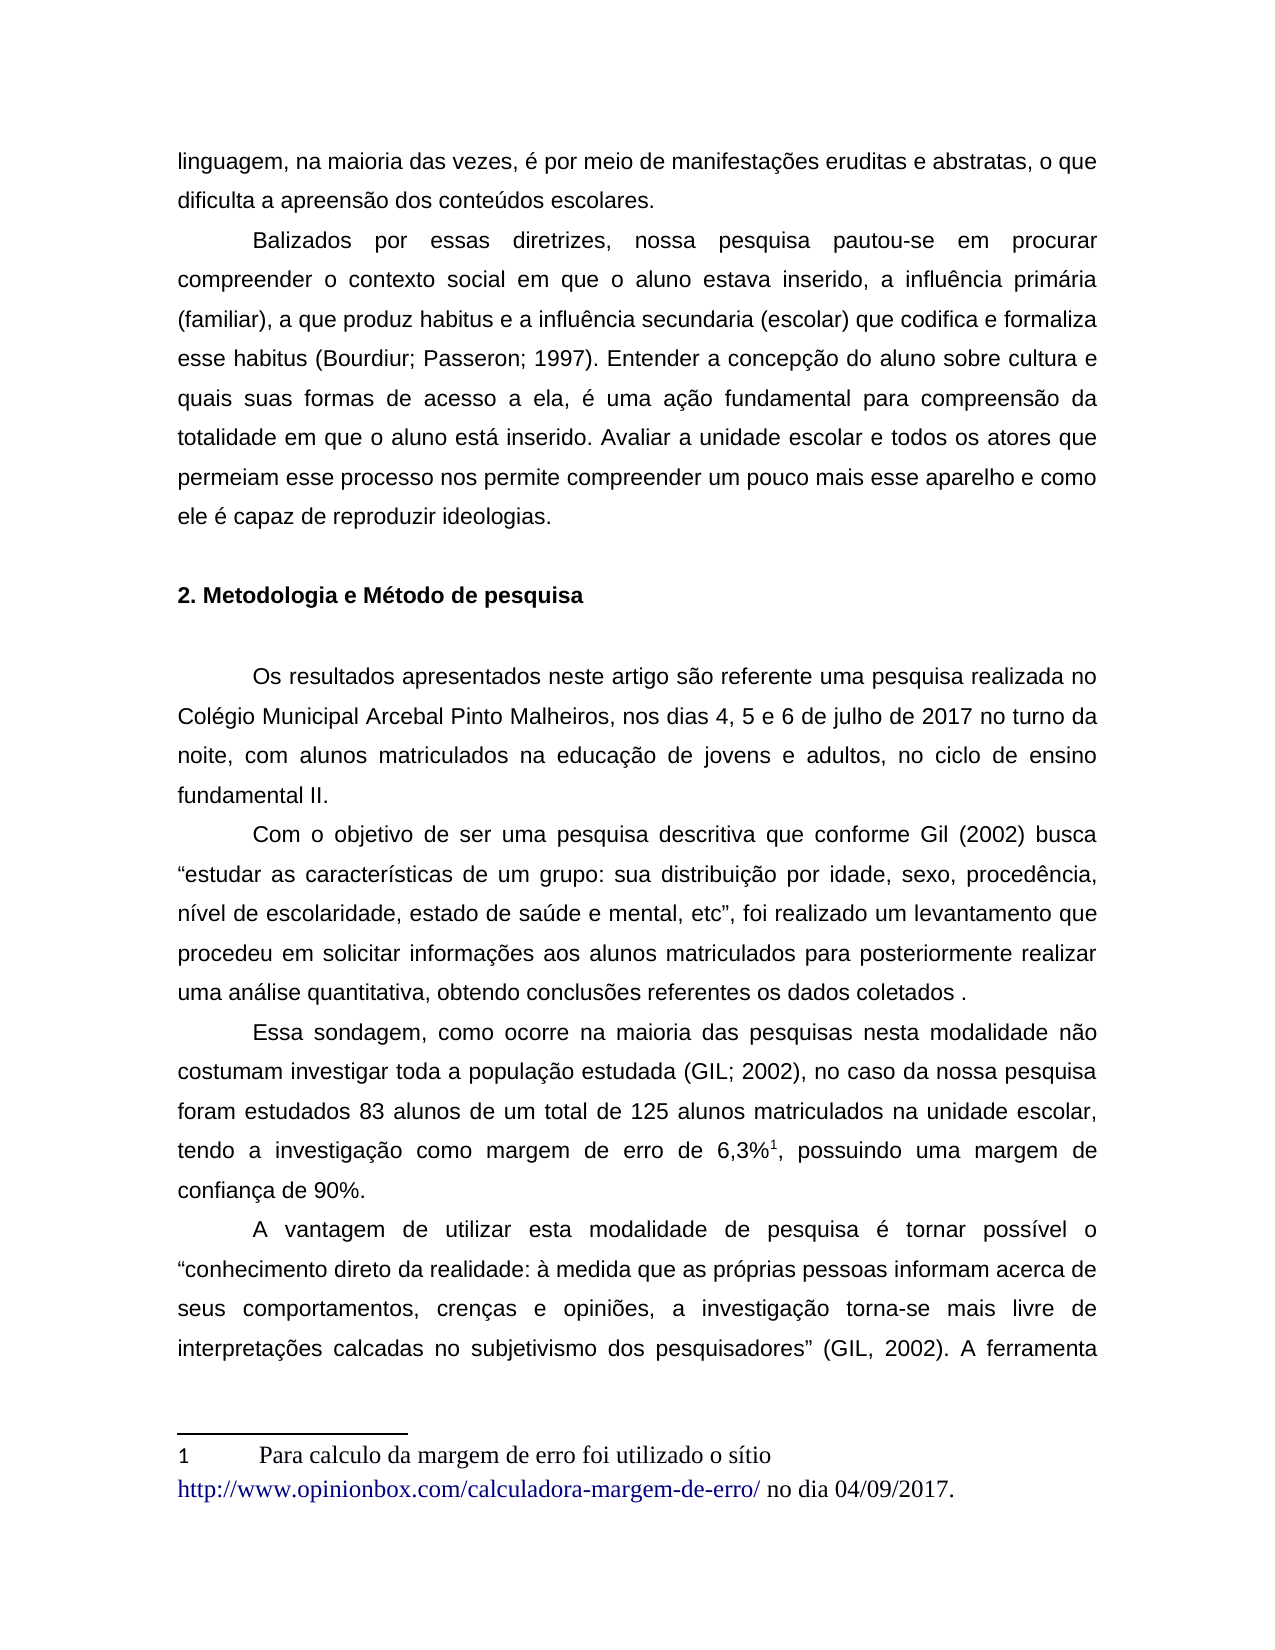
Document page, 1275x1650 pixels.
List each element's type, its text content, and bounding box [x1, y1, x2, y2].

text 2. Metodologia e Método de pesquisa [177, 582, 1098, 608]
text Essa sondagem, como ocorre na maioria das pesquisas nesta modalidade não costumam investigar toda a população estudada (GIL; 2002), no caso da nossa pesquisa foram estudados 83 alunos de um total de 125 alunos matriculados na unidade escolar, tendo a investigação como margem de erro de 6,3%, possuindo uma margem de confiança de 90%. [177, 1019, 1098, 1203]
text Balizados por essas diretrizes, nossa pesquisa pautou-se em procurar compreender o contexto social em que o aluno estava inserido, a influência primária (familiar), a que produz habitus e a influência secundaria (escolar) que codifica e formaliza esse habitus (Bourdiur; Passeron; 1997). Entender a concepção do aluno sobre cultura e quais suas formas de acesso a ela, é uma ação fundamental para compreensão da totalidade em que o aluno está inserido. Avaliar a unidade escolar e todos os atores que permeiam esse processo nos permite compreender um pouco mais esse aparelho e como ele é capaz de reproduzir ideologias. [177, 227, 1098, 529]
text Os resultados apresentados neste artigo são referente uma pesquisa realizada no Colégio Municipal Arcebal Pinto Malheiros, nos dias 4, 5 e 6 de julho de 2017 no turno da noite, com alunos matriculados na educação de jovens e adultos, no ciclo de ensino fundamental II. [177, 663, 1098, 808]
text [177, 148, 1098, 213]
text Com o objetivo de ser uma pesquisa descritiva que conforme Gil (2002) busca “estudar as características de um grupo: sua distribuição por idade, sexo, procedência, nível de escolaridade, estado de saúde e mental, etc”, foi realizado um levantamento que procedeu em solicitar informações aos alunos matriculados para posteriormente realizar uma análise quantitativa, obtendo conclusões referentes os dados coletados . [177, 821, 1098, 1006]
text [177, 1216, 1098, 1361]
